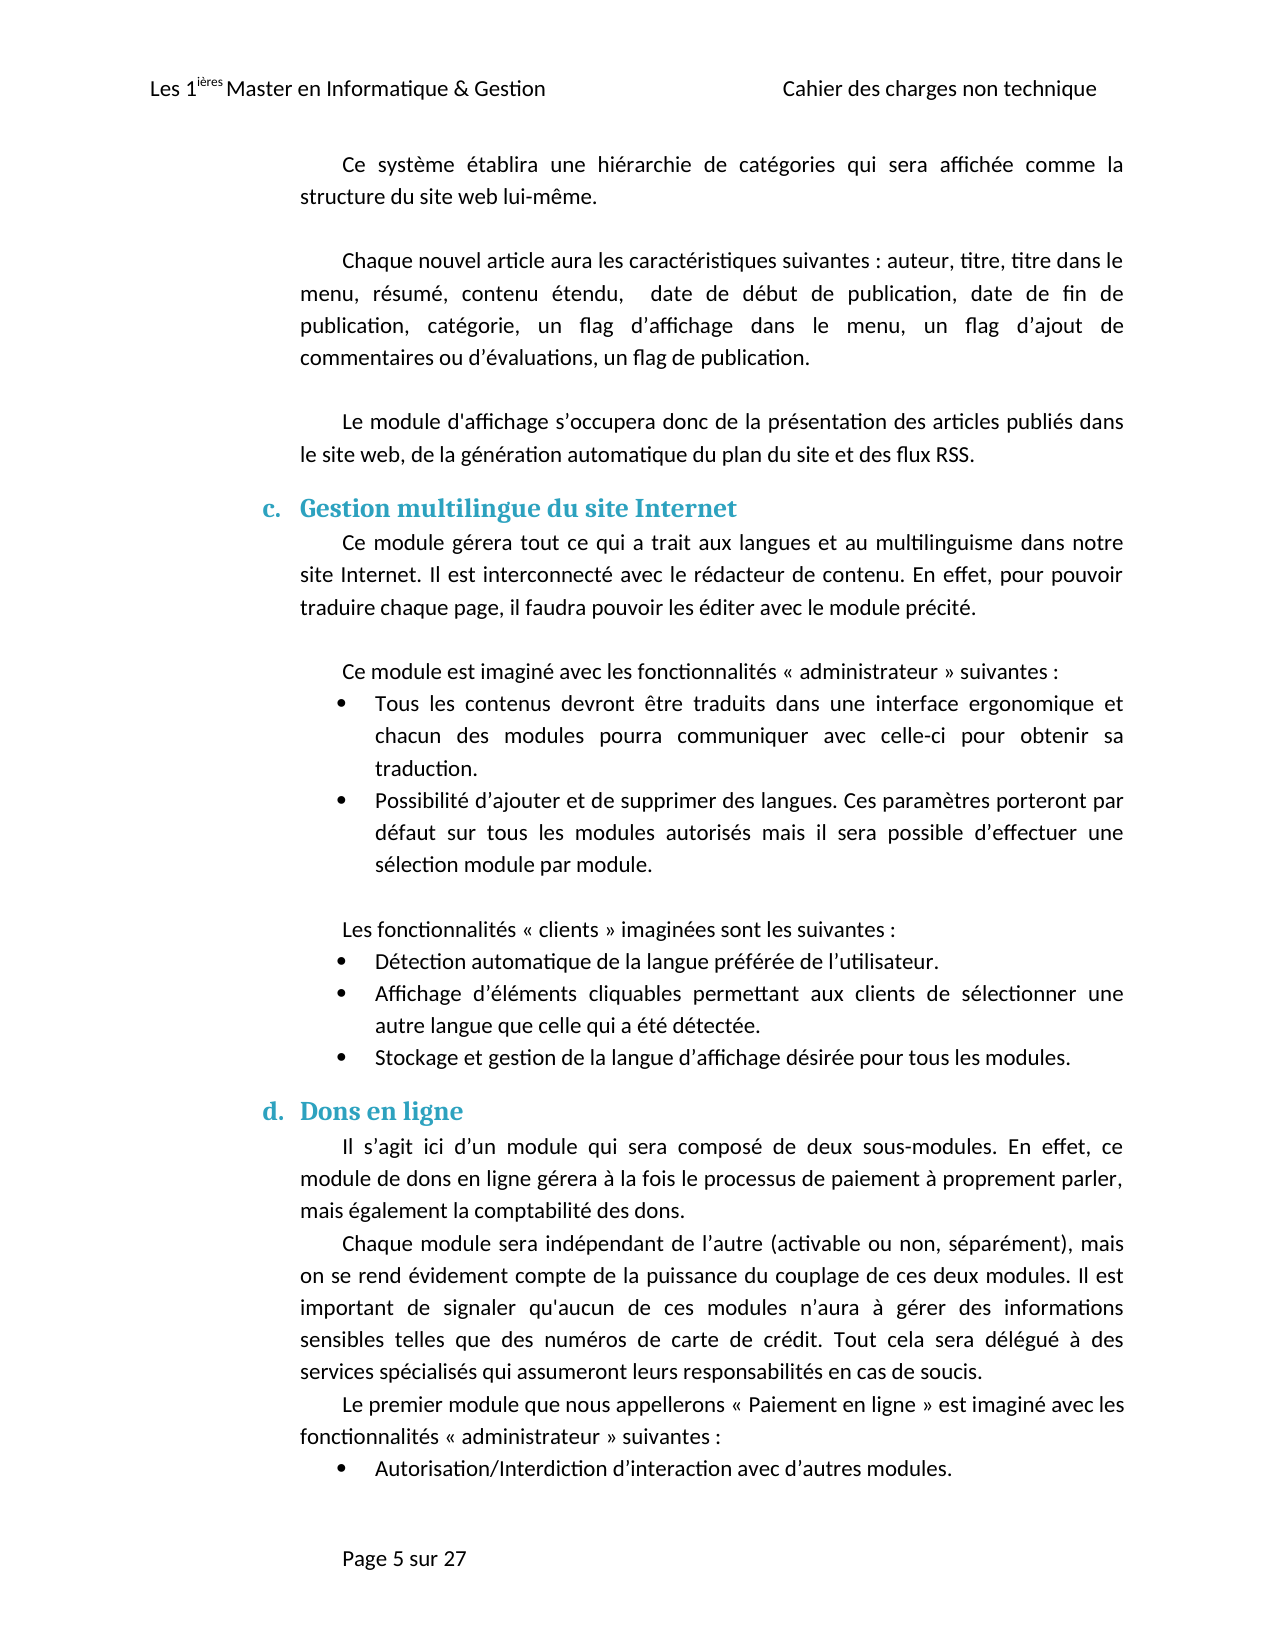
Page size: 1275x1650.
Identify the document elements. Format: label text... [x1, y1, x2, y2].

text Le premier module que nous appellerons « Paiement en ligne » est imaginé avec les fonctionnalités « administrateur » suivantes : [300, 1390, 1125, 1450]
text Chaque module sera indépendant de l’autre (activable ou non, séparément), mais on se rend évidement compte de la puissance du couplage de ces deux modules. Il est important de signaler qu'aucun de ces modules n’aura à gérer des informations sensibles telles que des numéros de carte de crédit. Tout cela sera délégué à des services spécialisés qui assumeront leurs responsabilités en cas de soucis. [300, 1229, 1125, 1386]
text Chaque nouvel article aura les caractéristiques suivantes : auteur, titre, titre dans le menu, résumé, contenu étendu, date de début de publication, date de fin de publication, catégorie, un flag d’affichage dans le menu, un flag d’ajout de commentaires ou d’évaluations, un flag de publication. [300, 247, 1125, 371]
text Le module d'affichage s’occupera donc de la présentation des articles publiés dans le site web, de la génération automatique du plan du site et des flux RSS. [300, 407, 1125, 468]
list Détection automatique de la langue préférée de l’utilisateur. [337, 947, 1125, 975]
subtitle Dons en ligne [262, 1096, 1125, 1128]
subtitle Gestion multilingue du site Internet [262, 493, 1125, 524]
text Ce système établira une hiérarchie de catégories qui sera affichée comme la structure du site web lui-même. [300, 150, 1125, 210]
text Ce module gérera tout ce qui a trait aux langues et au multilinguisme dans notre site Internet. Il est interconnecté avec le rédacteur de contenu. En effet, pour pouvoir traduire chaque page, il faudra pouvoir les éditer avec le module précité. [300, 528, 1125, 621]
text Il s’agit ici d’un module qui sera composé de deux sous-modules. En effet, ce module de dons en ligne gérera à la fois le processus de paiement à proprement parler, mais également la comptabilité des dons. [300, 1132, 1125, 1224]
text Les fonctionnalités « clients » imaginées sont les suivantes : [300, 915, 1125, 943]
list Stockage et gestion de la langue d’affichage désirée pour tous les modules. [337, 1043, 1125, 1071]
list Possibilité d’ajouter et de supprimer des langues. Ces paramètres porteront par défaut sur tous les modules autorisés mais il sera possible d’effectuer une sélection module par module. [337, 786, 1125, 878]
list Tous les contenus devront être traduits dans une interface ergonomique et chacun des modules pourra communiquer avec celle-ci pour obtenir sa traduction. [337, 689, 1125, 782]
list Autorisation/Interdiction d’interaction avec d’autres modules. [337, 1454, 1125, 1482]
text Ce module est imaginé avec les fonctionnalités « administrateur » suivantes : [300, 657, 1125, 685]
list Affichage d’éléments cliquables permettant aux clients de sélectionner une autre langue que celle qui a été détectée. [337, 979, 1125, 1039]
